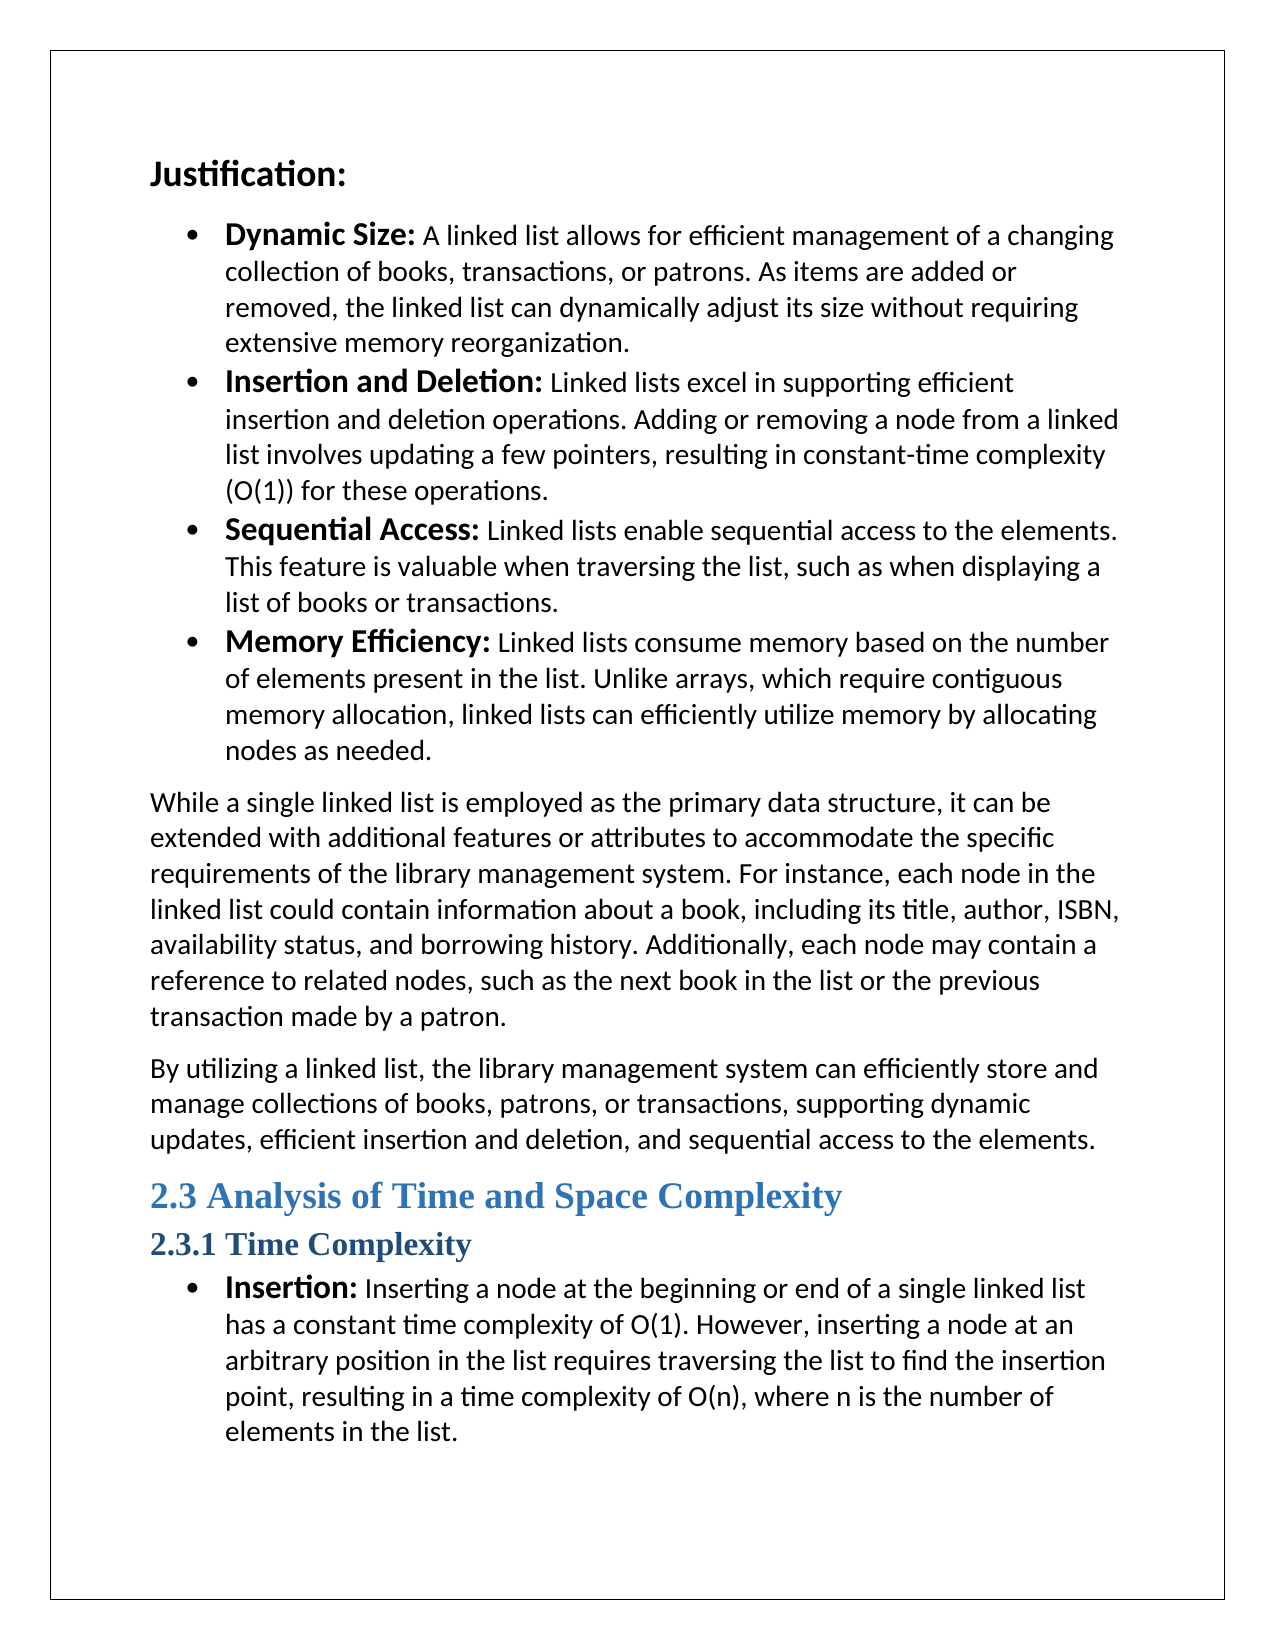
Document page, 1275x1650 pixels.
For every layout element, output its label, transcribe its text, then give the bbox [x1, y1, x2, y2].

subtitle 2.3 Analysis of Time and Space Complexity [150, 1173, 1125, 1217]
text Justification: [150, 150, 1125, 196]
list Insertion: Inserting a node at the beginning or end of a single linked list has a constant time complexity of O(1). However, inserting a node at an arbitrary position in the list requires traversing the list to find the insertion point, resulting in a time complexity of O(n), where n is the number of elements in the list. [187, 1266, 1125, 1449]
text By utilizing a linked list, the library management system can efficiently store and manage collections of books, patrons, or transactions, supporting dynamic updates, efficient insertion and deletion, and sequential access to the elements. [150, 1050, 1125, 1157]
list Memory Efficiency: Linked lists consume memory based on the number of elements present in the list. Unlike arrays, which require contiguous memory allocation, linked lists can efficiently utilize memory by allocating nodes as needed. [187, 620, 1125, 767]
text While a single linked list is employed as the primary data structure, it can be extended with additional features or attributes to accommodate the specific requirements of the library management system. For instance, each node in the linked list could contain information about a book, including its title, author, ISBN, availability status, and borrowing history. Additionally, each node may contain a reference to related nodes, such as the next book in the list or the previous transaction made by a patron. [150, 784, 1125, 1033]
subtitle 2.3.1 Time Complexity [150, 1224, 1125, 1263]
list Insertion and Deletion: Linked lists excel in supporting efficient insertion and deletion operations. Adding or removing a node from a linked list involves updating a few pointers, resulting in constant-time complexity (O(1)) for these operations. [187, 360, 1125, 508]
list Dynamic Size: A linked list allows for efficient management of a changing collection of books, transactions, or patrons. As items are added or removed, the linked list can dynamically adjust its size without requiring extensive memory reorganization. [187, 212, 1125, 360]
list Sequential Access: Linked lists enable sequential access to the elements. This feature is valuable when traversing the list, such as when displaying a list of books or transactions. [187, 508, 1125, 620]
